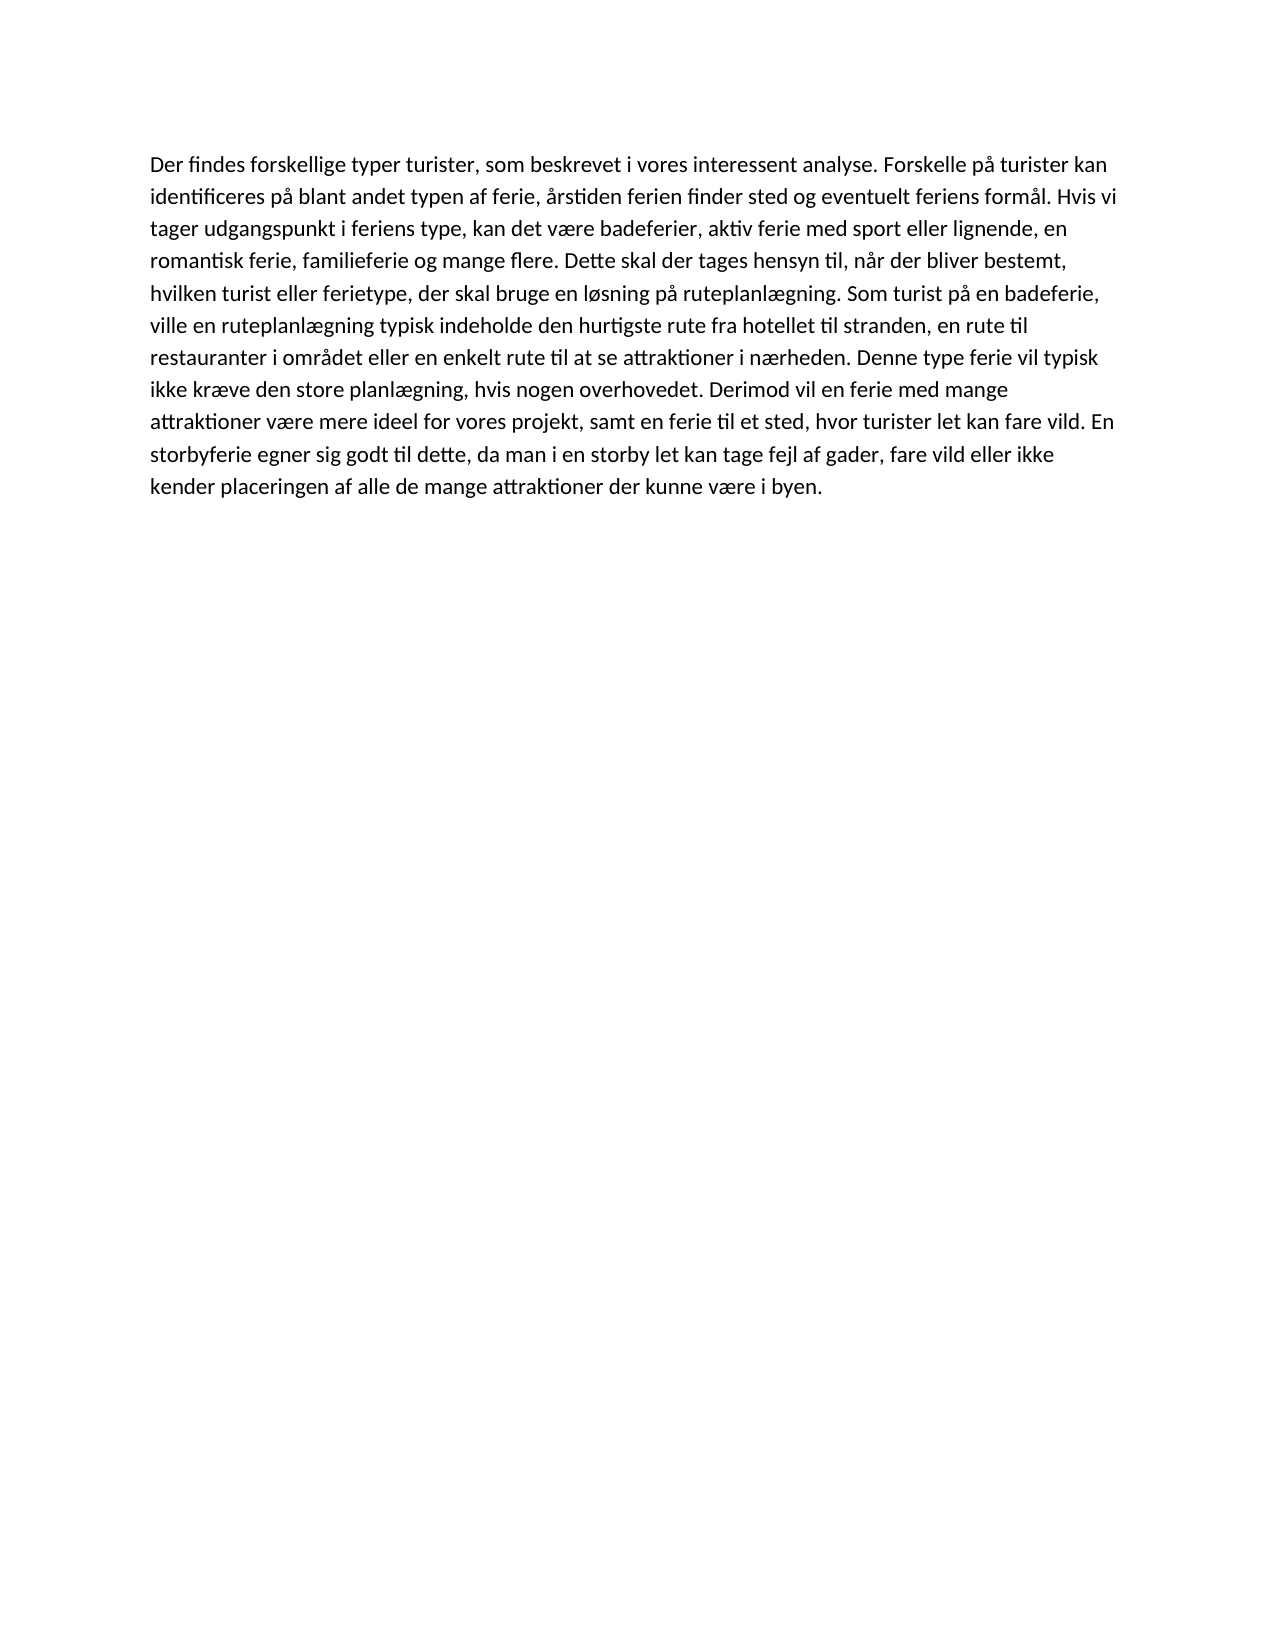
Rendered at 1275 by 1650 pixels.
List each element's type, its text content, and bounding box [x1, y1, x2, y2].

text Der findes forskellige typer turister, som beskrevet i vores interessent analyse. Forskelle på turister kan identificeres på blant andet typen af ferie, årstiden ferien finder sted og eventuelt feriens formål. Hvis vi tager udgangspunkt i feriens type, kan det være badeferier, aktiv ferie med sport eller lignende, en romantisk ferie, familieferie og mange flere. Dette skal der tages hensyn til, når der bliver bestemt, hvilken turist eller ferietype, der skal bruge en løsning på ruteplanlægning. Som turist på en badeferie, ville en ruteplanlægning typisk indeholde den hurtigste rute fra hotellet til stranden, en rute til restauranter i området eller en enkelt rute til at se attraktioner i nærheden. Denne type ferie vil typisk ikke kræve den store planlægning, hvis nogen overhovedet. Derimod vil en ferie med mange attraktioner være mere ideel for vores projekt, samt en ferie til et sted, hvor turister let kan fare vild. En storbyferie egner sig godt til dette, da man i en storby let kan tage fejl af gader, fare vild eller ikke kender placeringen af alle de mange attraktioner der kunne være i byen. [150, 150, 1125, 500]
